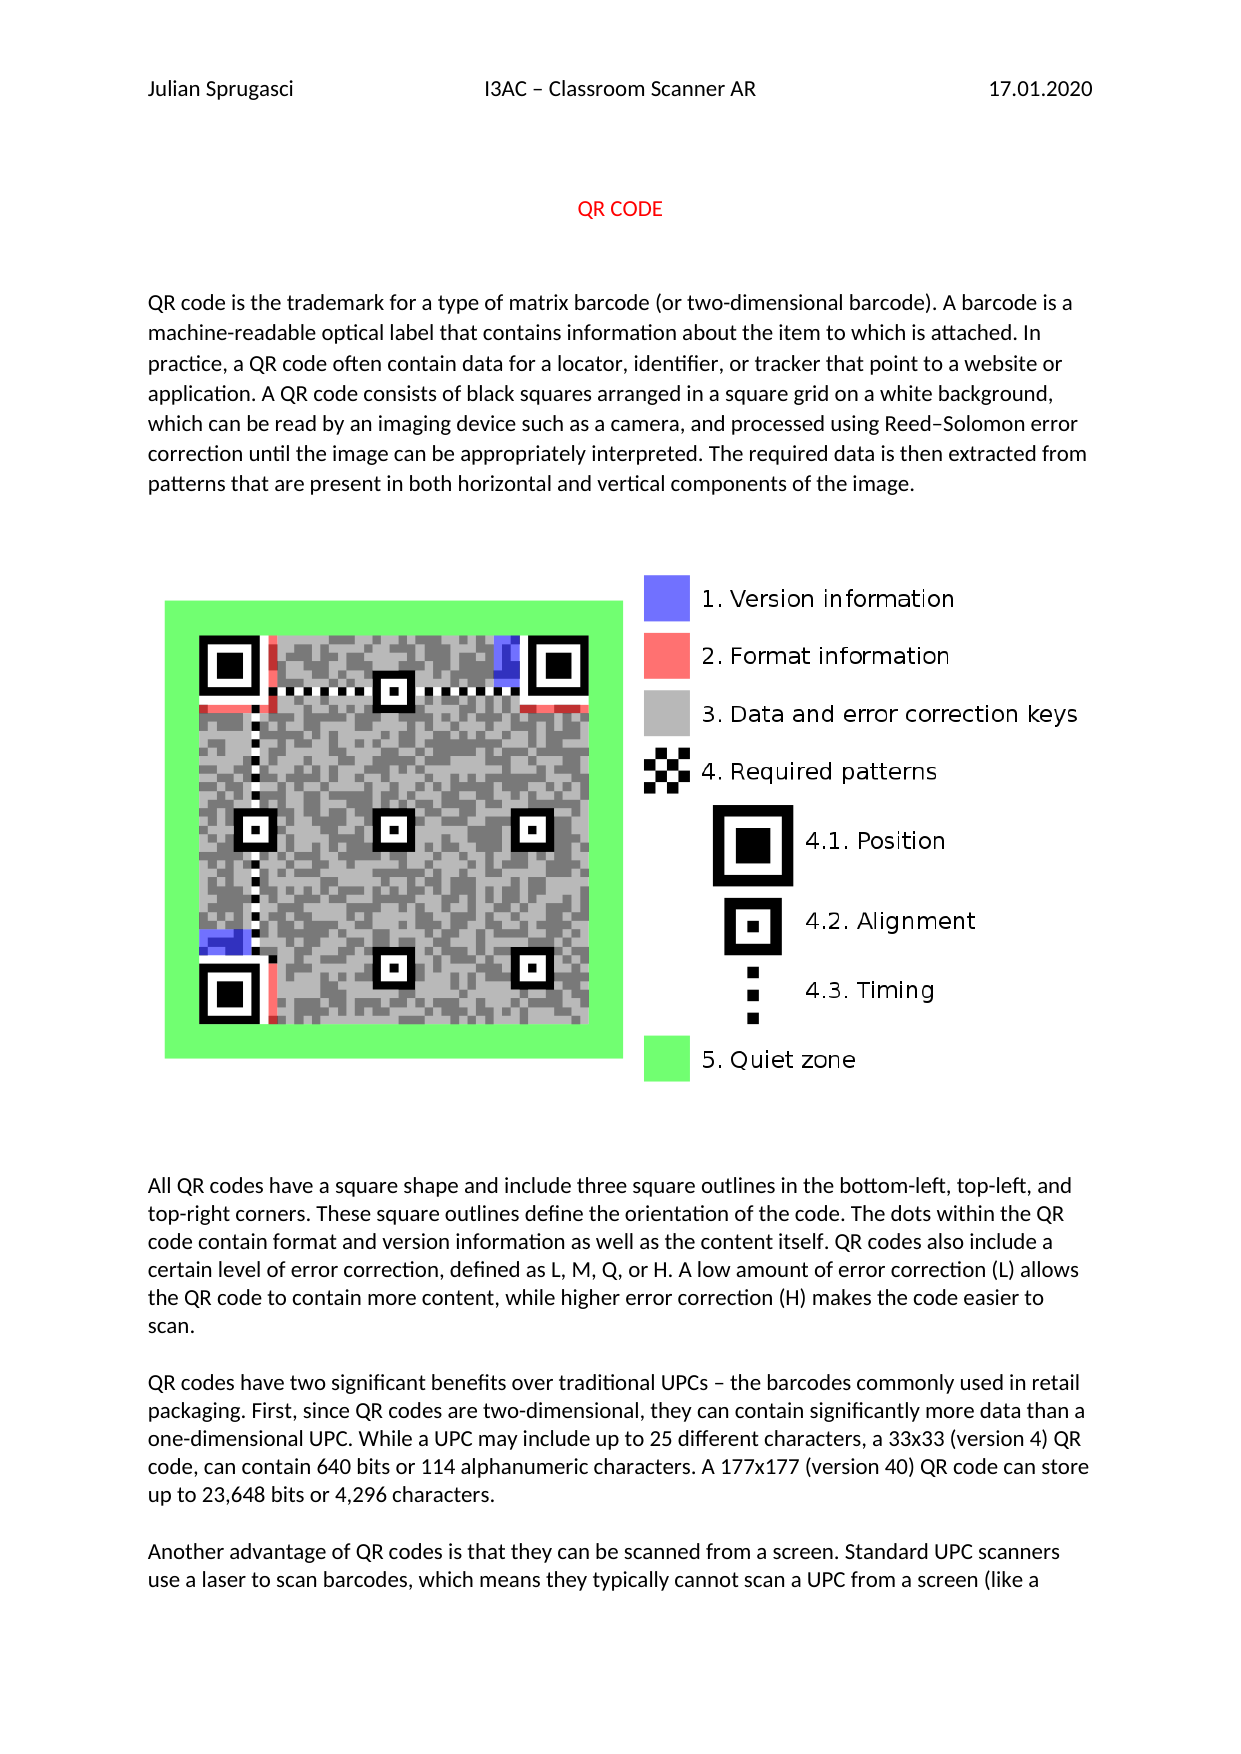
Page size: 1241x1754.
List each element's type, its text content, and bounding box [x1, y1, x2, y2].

text All QR codes have a square shape and include three square outlines in the bottom-left, top-left, and top-right corners. These square outlines define the orientation of the code. The dots within the QR code contain format and version information as well as the content itself. QR codes also include a certain level of error correction, defined as L, M, Q, or H. A low amount of error correction (L) allows the QR code to contain more content, while higher error correction (H) makes the code easier to scan. [148, 1171, 1093, 1339]
text QR code is the trademark for a type of matrix barcode (or two-dimensional barcode). A barcode is a machine-readable optical label that contains information about the item to which is attached. In practice, a QR code often contain data for a locator, identifier, or tracker that point to a website or application. A QR code consists of black squares arranged in a square grid on a white background, which can be read by an imaging device such as a camera, and processed using Reed–Solomon error correction until the image can be appropriately interpreted. The required data is then extracted from patterns that are present in both horizontal and vertical components of the image. [148, 288, 1093, 497]
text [148, 1537, 1093, 1593]
text QR CODE [148, 194, 1093, 222]
picture [147, 563, 1093, 1093]
text QR codes have two significant benefits over traditional UPCs – the barcodes commonly used in retail packaging. First, since QR codes are two-dimensional, they can contain significantly more data than a one-dimensional UPC. While a UPC may include up to 25 different characters, a 33x33 (version 4) QR code, can contain 640 bits or 114 alphanumeric characters. A 177x177 (version 40) QR code can store up to 23,648 bits or 4,296 characters. [148, 1368, 1093, 1508]
